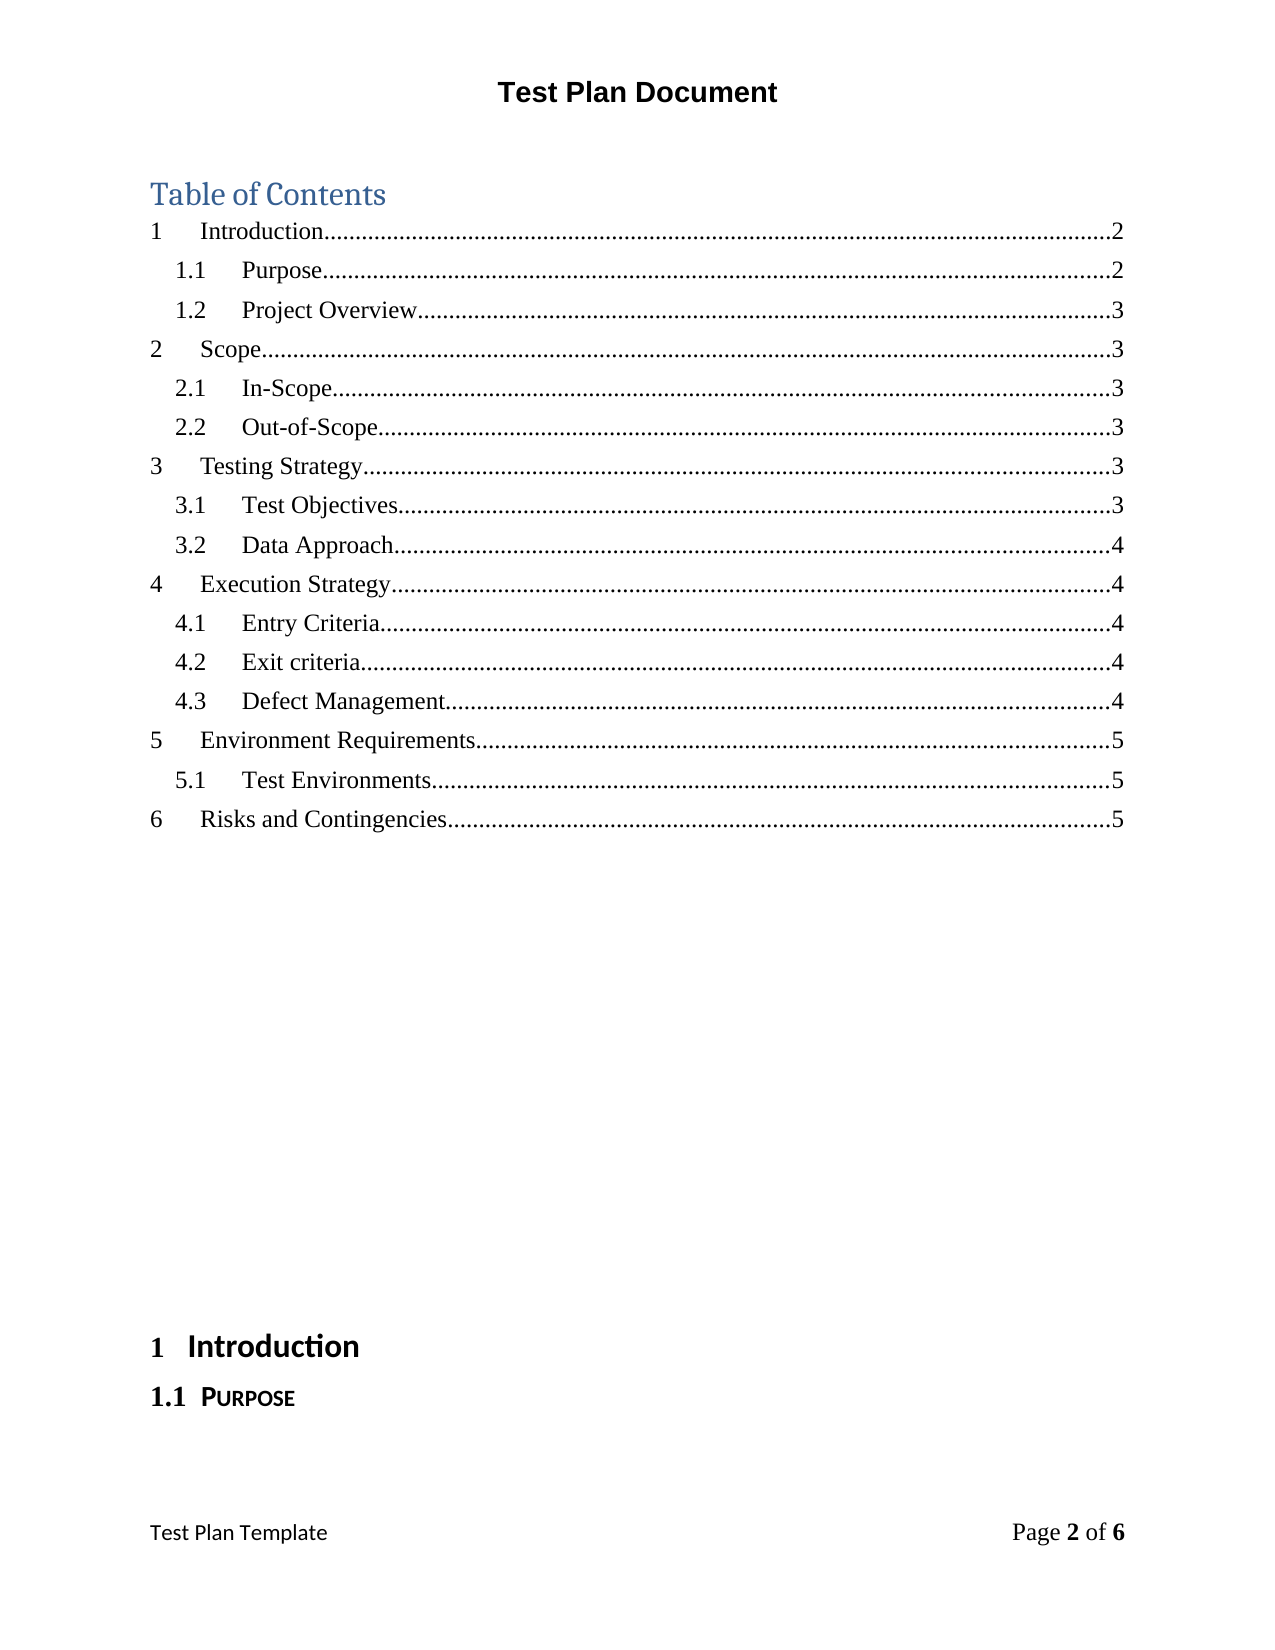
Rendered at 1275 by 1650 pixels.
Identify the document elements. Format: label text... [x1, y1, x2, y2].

subtitle Introduction [150, 1325, 1125, 1366]
subtitle Purpose [150, 1378, 1125, 1414]
